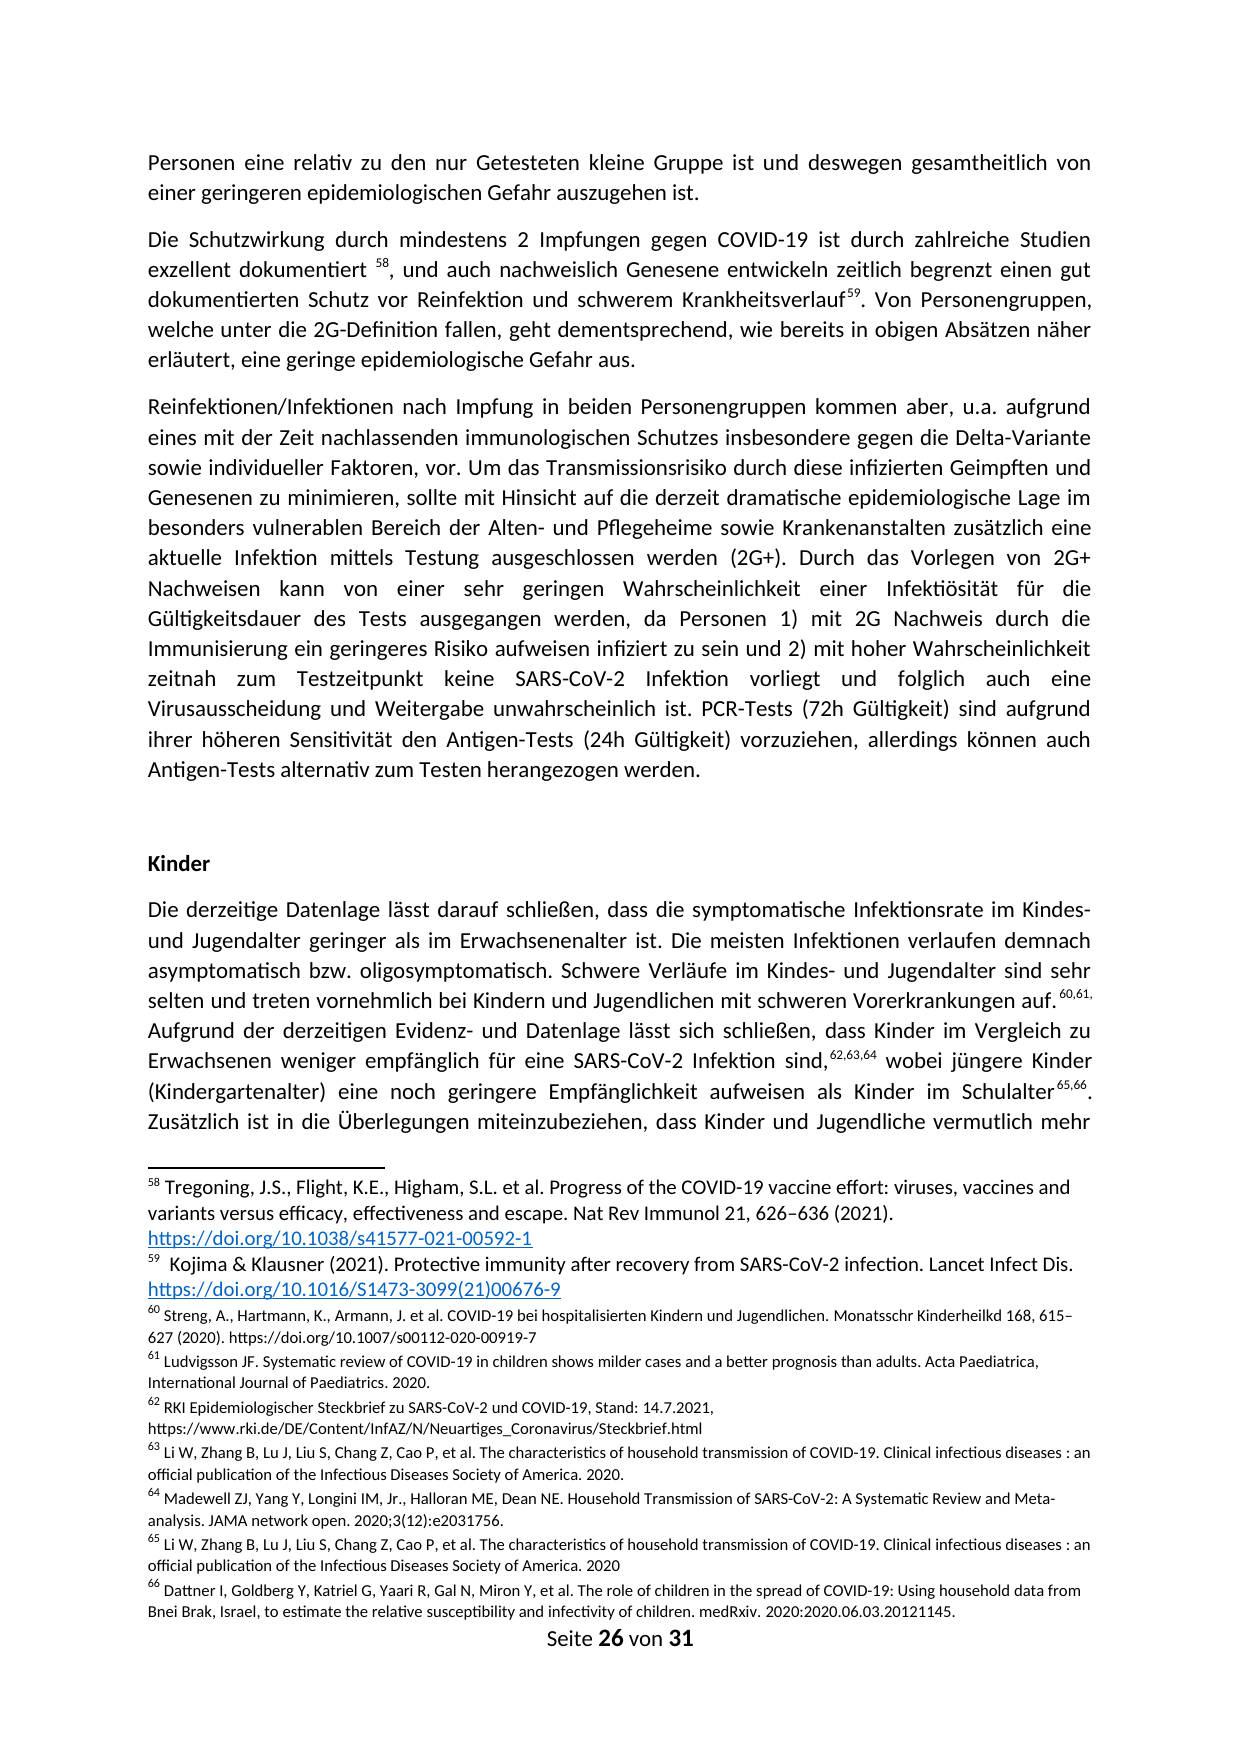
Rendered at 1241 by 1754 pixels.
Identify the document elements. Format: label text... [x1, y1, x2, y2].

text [148, 148, 1093, 206]
text Reinfektionen/Infektionen nach Impfung in beiden Personengruppen kommen aber, u.a. aufgrund eines mit der Zeit nachlassenden immunologischen Schutzes insbesondere gegen die Delta-Variante sowie individueller Faktoren, vor. Um das Transmissionsrisiko durch diese infizierten Geimpften und Genesenen zu minimieren, sollte mit Hinsicht auf die derzeit dramatische epidemiologische Lage im besonders vulnerablen Bereich der Alten- und Pflegeheime sowie Krankenanstalten zusätzlich eine aktuelle Infektion mittels Testung ausgeschlossen werden (2G+). Durch das Vorlegen von 2G+ Nachweisen kann von einer sehr geringen Wahrscheinlichkeit einer Infektiösität für die Gültigkeitsdauer des Tests ausgegangen werden, da Personen 1) mit 2G Nachweis durch die Immunisierung ein geringeres Risiko aufweisen infiziert zu sein und 2) mit hoher Wahrscheinlichkeit zeitnah zum Testzeitpunkt keine SARS-CoV-2 Infektion vorliegt und folglich auch eine Virusausscheidung und Weitergabe unwahrscheinlich ist. PCR-Tests (72h Gültigkeit) sind aufgrund ihrer höheren Sensitivität den Antigen-Tests (24h Gültigkeit) vorzuziehen, allerdings können auch Antigen-Tests alternativ zum Testen herangezogen werden. [148, 392, 1093, 783]
text Kinder [148, 849, 1093, 877]
text Die derzeitige Datenlage lässt darauf schließen, dass die symptomatische Infektionsrate im Kindes- und Jugendalter geringer als im Erwachsenenalter ist. Die meisten Infektionen verlaufen demnach asymptomatisch bzw. oligosymptomatisch. Schwere Verläufe im Kindes- und Jugendalter sind sehr selten und treten vornehmlich bei Kindern und Jugendlichen mit schweren Vorerkrankungen auf.,, Aufgrund der derzeitigen Evidenz- und Datenlage lässt sich schließen, dass Kinder im Vergleich zu Erwachsenen weniger empfänglich für eine SARS-CoV-2 Infektion sind,,, wobei jüngere Kinder (Kindergartenalter) eine noch geringere Empfänglichkeit aufweisen als Kinder im Schulalter,. Zusätzlich ist in die Überlegungen miteinzubeziehen, dass Kinder und Jugendliche vermutlich mehr unter den psychosozialen Folgen leiden, die jegliche Art von Einschränkungen mit sich bringen. Wie oben beschrieben, kann zudem durch serielle Testungen von Kindern und Jugendlichen im Schulsetting das epidemiologische Risiko in dieser Gruppe stark reduziert werden. Mangels Möglichkeit der Inanspruchnahme einer Schutzimpfung und aufgrund des geringeren Infektions- und Übertragungsrisikos bei dieser Personengruppe ist es fachlich somit gerechtfertigt, Kinder bis zum vollendeten 12. Lebensjahr von bestimmten Beschränkungen auszunehmen. [148, 896, 1093, 1135]
text Die Schutzwirkung durch mindestens 2 Impfungen gegen COVID-19 ist durch zahlreiche Studien exzellent dokumentiert , und auch nachweislich Genesene entwickeln zeitlich begrenzt einen gut dokumentierten Schutz vor Reinfektion und schwerem Krankheitsverlauf. Von Personengruppen, welche unter die 2G-Definition fallen, geht dementsprechend, wie bereits in obigen Absätzen näher erläutert, eine geringe epidemiologische Gefahr aus. [148, 225, 1093, 373]
